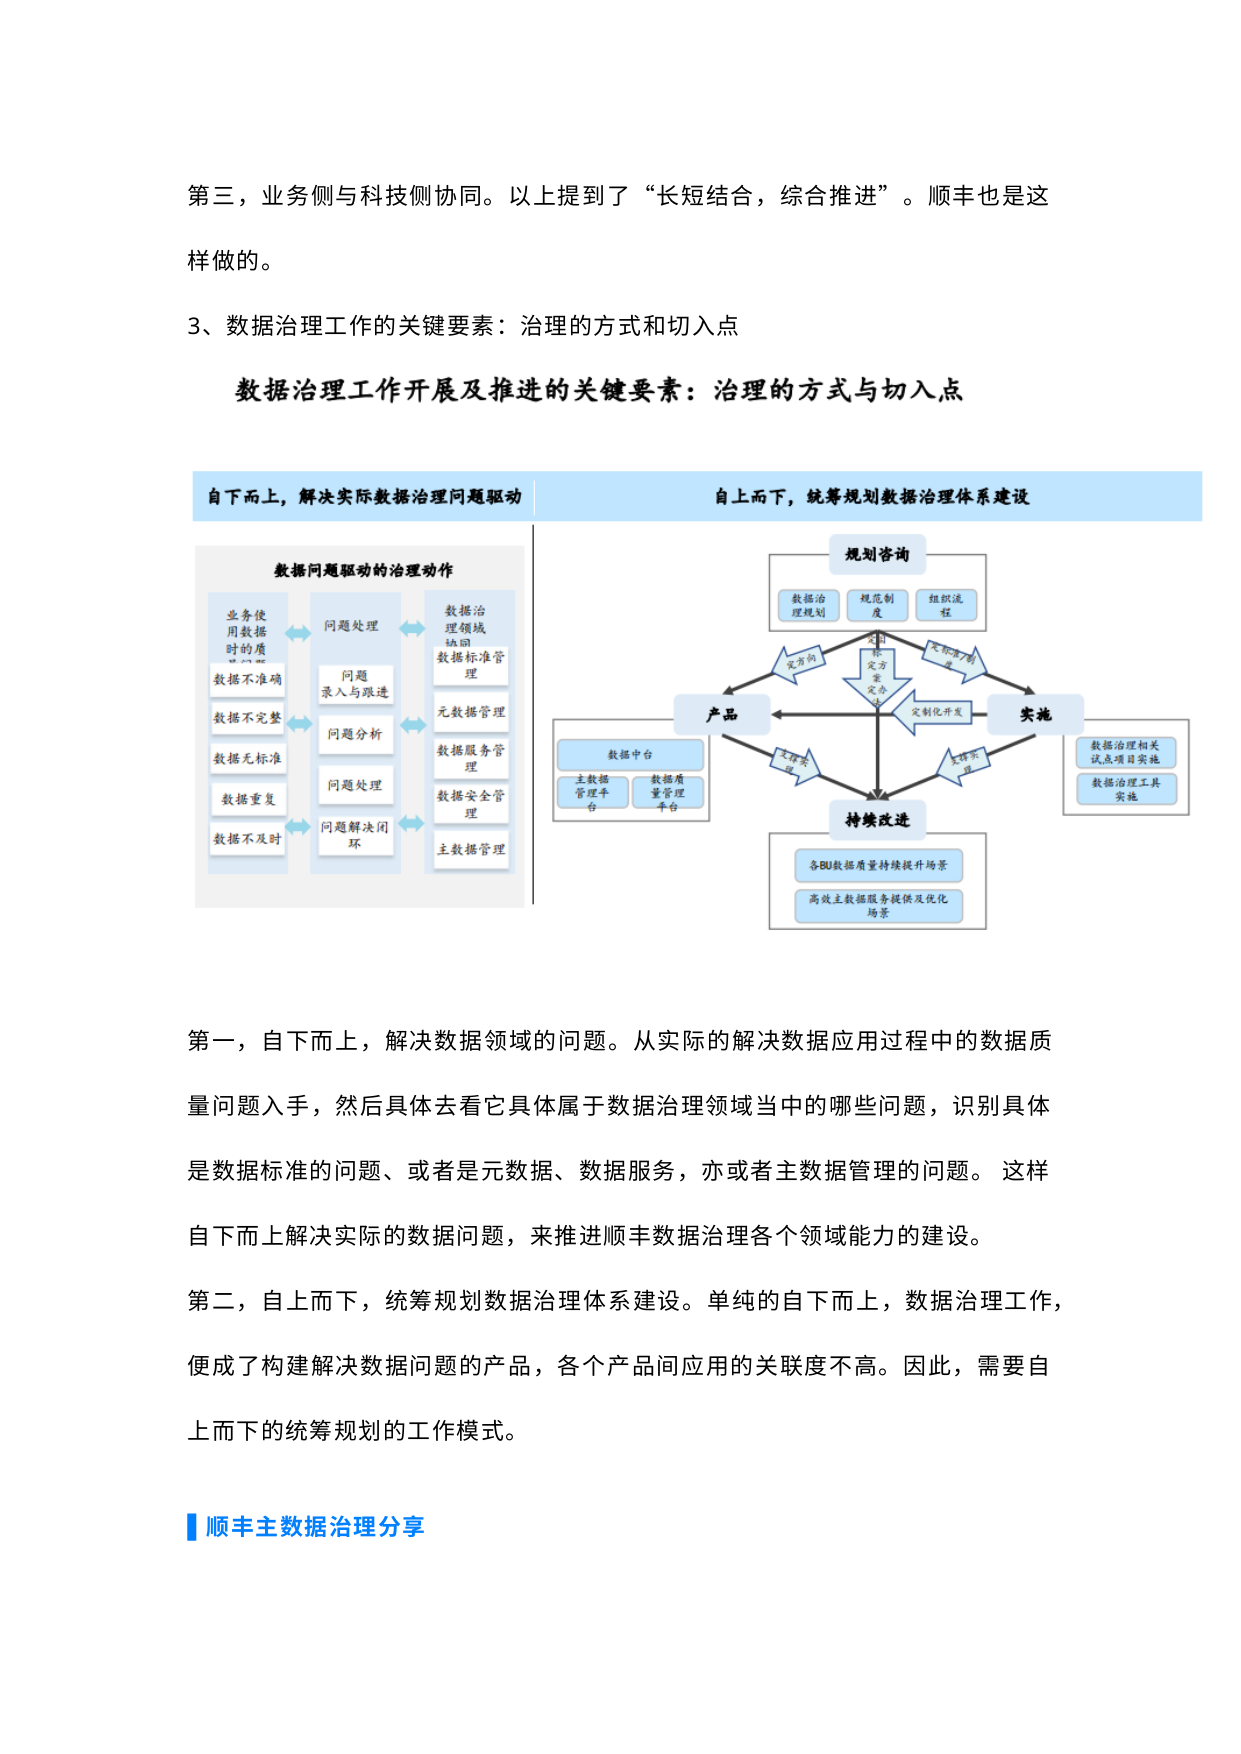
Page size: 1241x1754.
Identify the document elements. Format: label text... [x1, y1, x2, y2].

text 第三，业务侧与科技侧协同。以上提到了“长短结合，综合推进”。顺丰也是这样做的。 [187, 162, 1053, 292]
text 3、数据治理工作的关键要素：治理的方式和切入点 [187, 292, 1053, 357]
list 自上而下，统筹规划数据治理体系建设。单纯的自下而上，数据治理工作，便成了构建解决数据问题的产品，各个产品间应用的关联度不高。因此，需要自上而下的统筹规划的工作模式。 [187, 1267, 1053, 1462]
picture [187, 357, 1203, 944]
text ▌顺丰主数据治理分享 [187, 1493, 1031, 1558]
list 自下而上，解决数据领域的问题。从实际的解决数据应用过程中的数据质量问题入手，然后具体去看它具体属于数据治理领域当中的哪些问题，识别具体是数据标准的问题、或者是元数据、数据服务，亦或者主数据管理的问题。 这样自下而上解决实际的数据问题，来推进顺丰数据治理各个领域能力的建设。 [187, 1007, 1053, 1267]
